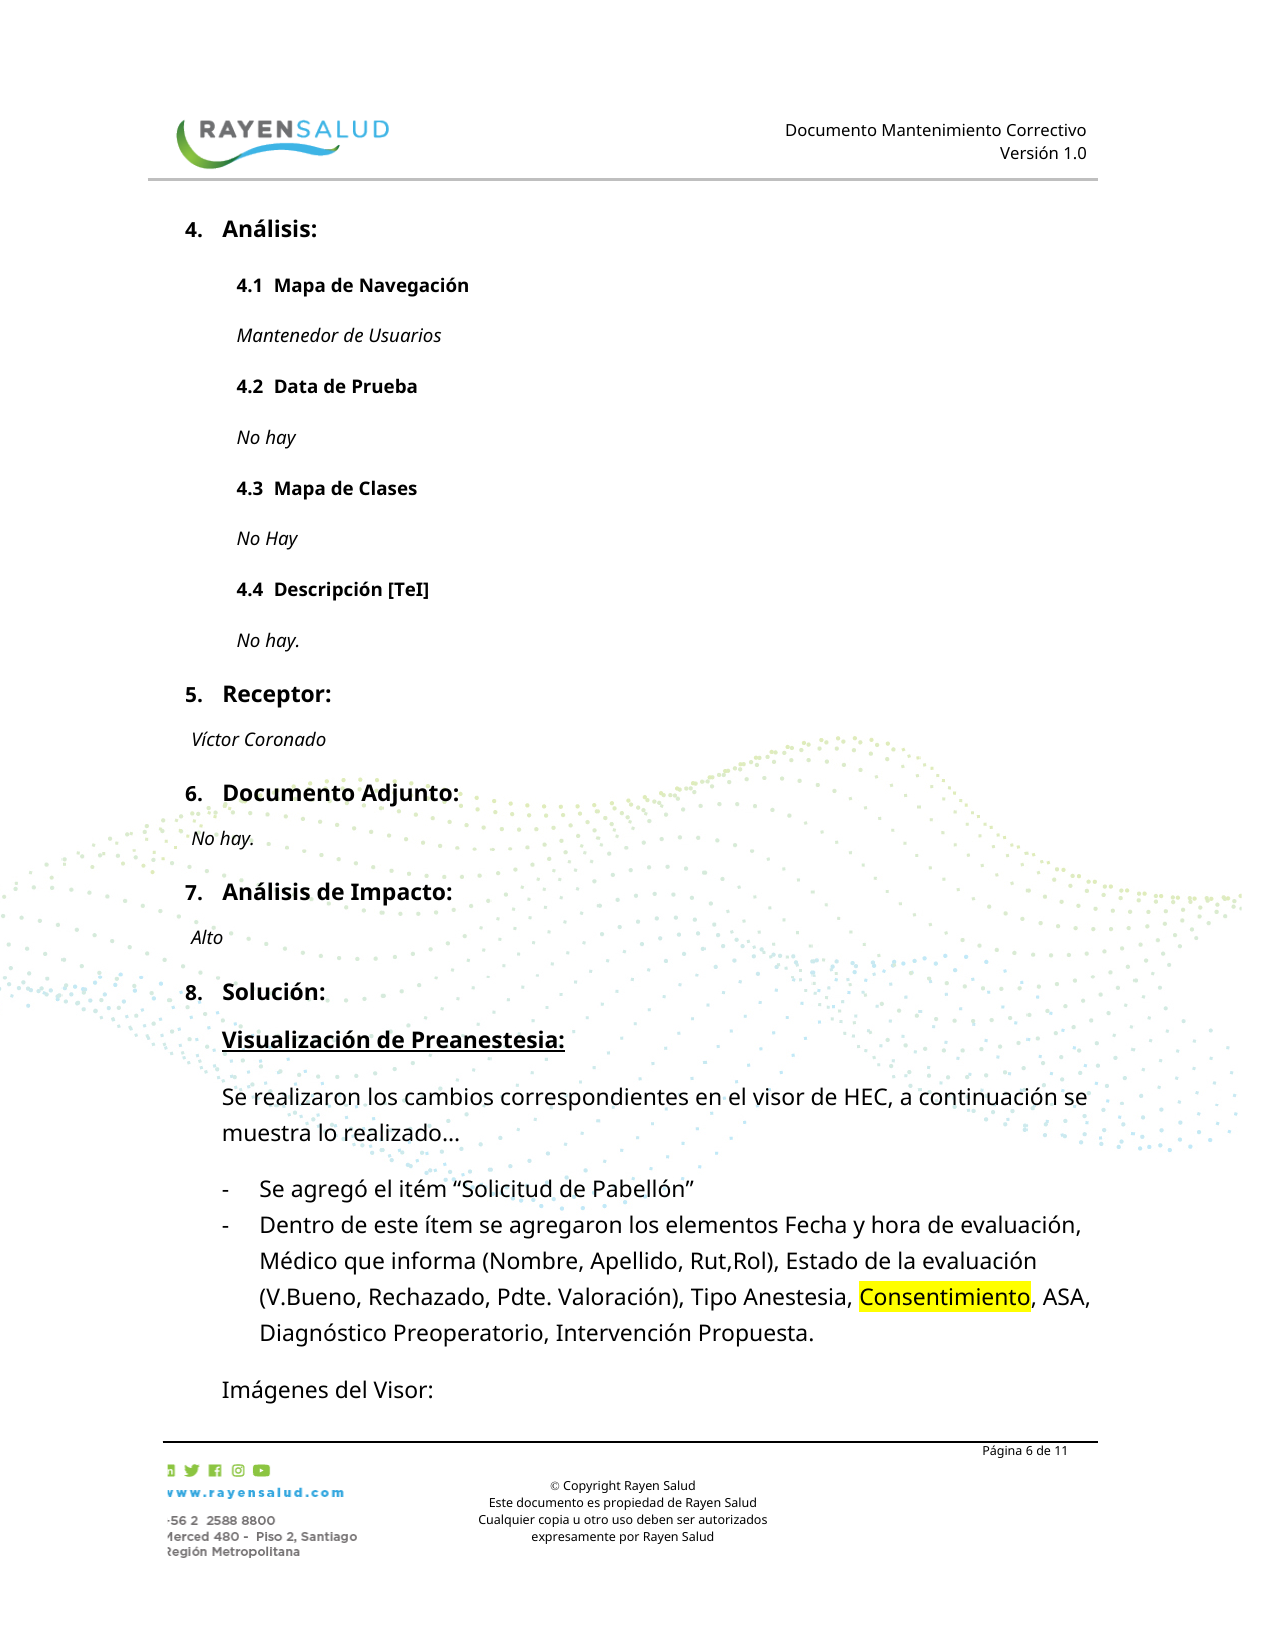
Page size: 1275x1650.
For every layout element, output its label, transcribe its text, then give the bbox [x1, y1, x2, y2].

subtitle Mapa de Navegación [236, 272, 1098, 298]
list Dentro de este ítem se agregaron los elementos Fecha y hora de evaluación, Médico que informa (Nombre, Apellido, Rut,Rol), Estado de la evaluación (V.Bueno, Rechazado, Pdte. Valoración), Tipo Anestesia, Consentimiento, ASA, Diagnóstico Preoperatorio, Intervención Propuesta. [222, 1209, 1098, 1348]
subtitle Receptor: [185, 678, 1098, 709]
text Víctor Coronado [191, 726, 1098, 752]
text Visualización de Preanestesia: [222, 1024, 1098, 1055]
picture [167, 1460, 363, 1559]
picture [165, 105, 398, 178]
subtitle Análisis: [185, 213, 1098, 244]
subtitle Descripción [TeI] [236, 576, 1098, 602]
subtitle Documento Adjunto: [185, 777, 1098, 808]
text Mantenedor de Usuarios [207, 323, 1098, 348]
subtitle Data de Prueba [236, 373, 1098, 399]
subtitle Análisis de Impacto: [185, 876, 1098, 907]
list Se agregó el itém “Solicitud de Pabellón” [222, 1173, 1098, 1204]
text No hay [207, 424, 1098, 450]
text Se realizaron los cambios correspondientes en el visor de HEC, a continuación se muestra lo realizado… [222, 1081, 1098, 1148]
text Imágenes del Visor: [222, 1374, 1098, 1405]
text Alto [191, 925, 1098, 950]
subtitle Mapa de Clases [236, 475, 1098, 501]
text No hay. [191, 826, 1098, 851]
subtitle Solución: [185, 975, 1098, 1007]
text No Hay [207, 526, 1098, 551]
text No hay. [236, 627, 1098, 653]
picture [0, 722, 1242, 1232]
